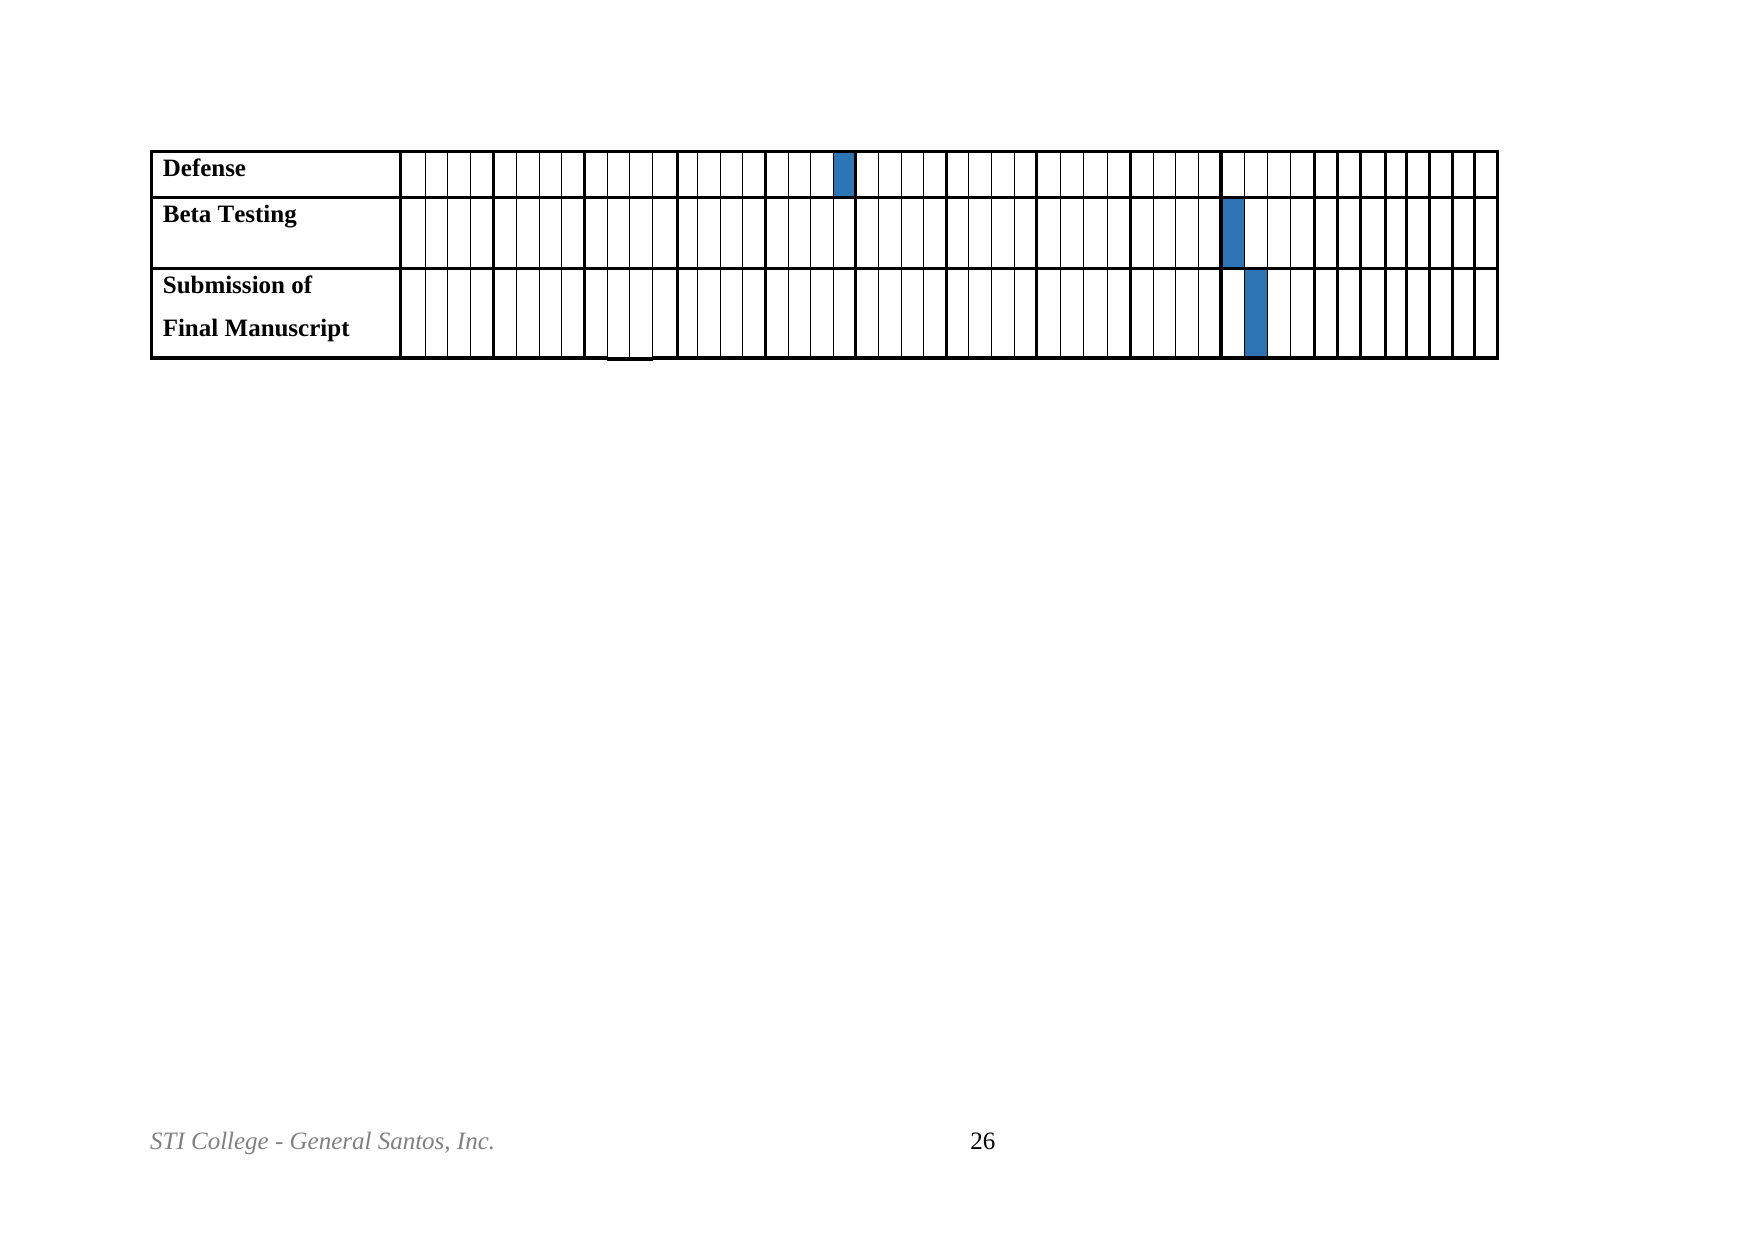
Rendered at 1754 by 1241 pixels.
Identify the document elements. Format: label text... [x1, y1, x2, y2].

table_cell [969, 270, 991, 356]
table_cell [969, 153, 991, 196]
table_cell [767, 153, 788, 196]
table_cell [1387, 153, 1405, 196]
table_cell [698, 270, 720, 356]
table_cell [426, 199, 447, 267]
table_cell [1199, 199, 1219, 267]
table_cell [1015, 199, 1035, 267]
table_cell [721, 153, 742, 196]
table_cell [471, 153, 492, 196]
table_cell [1245, 153, 1267, 196]
table_cell [1476, 199, 1496, 267]
table_cell [902, 153, 923, 196]
table_cell [630, 199, 652, 267]
table_cell [879, 199, 901, 267]
table_cell [471, 270, 492, 356]
table_cell [1154, 199, 1175, 267]
table_cell Beta Testing [153, 199, 399, 267]
table_cell [1476, 153, 1496, 196]
table_cell [471, 199, 492, 267]
table_cell [1362, 199, 1384, 267]
table_cell [1268, 199, 1290, 267]
table_cell [1245, 270, 1267, 356]
table_cell [834, 292, 854, 356]
table_cell [1176, 199, 1198, 267]
table_cell [402, 270, 425, 356]
table_cell [426, 270, 447, 356]
table_cell [1061, 199, 1083, 267]
table_cell [743, 153, 764, 196]
table_cell [902, 199, 923, 267]
table_cell [517, 153, 539, 196]
table_cell [834, 221, 854, 267]
table_cell [1454, 270, 1473, 356]
table_cell [586, 199, 607, 267]
table_cell [495, 153, 516, 196]
table_cell [495, 199, 516, 267]
table_cell [1454, 153, 1473, 196]
table_cell [608, 199, 629, 267]
table_cell [540, 270, 561, 356]
table_cell [1387, 199, 1405, 267]
table_cell [743, 199, 764, 267]
table_cell [1015, 153, 1035, 196]
table_cell [562, 153, 583, 196]
table_cell [1038, 270, 1060, 356]
table_cell [948, 153, 968, 196]
table_cell [608, 153, 629, 196]
table_cell [679, 270, 697, 356]
table_cell [1408, 153, 1428, 196]
table_cell [1454, 199, 1473, 267]
table_cell [767, 199, 788, 267]
table_cell [992, 270, 1014, 356]
table_cell [1108, 199, 1129, 267]
table_cell [1084, 153, 1107, 196]
table_cell [969, 199, 991, 267]
table_cell [1316, 270, 1336, 356]
table_cell [540, 199, 561, 267]
table_cell [857, 199, 878, 267]
table_cell [698, 199, 720, 267]
table_cell [1431, 270, 1451, 356]
table_cell [879, 153, 901, 196]
table_cell [811, 153, 833, 196]
table_cell [902, 270, 923, 356]
table_cell Submission of Final Manuscript [153, 270, 399, 356]
table_cell [1176, 270, 1198, 356]
table_cell [1199, 270, 1219, 356]
table_cell [679, 153, 697, 196]
table_cell [517, 199, 539, 267]
table_cell [789, 199, 810, 267]
table_cell [1223, 153, 1244, 196]
table_cell [1362, 270, 1384, 356]
table_cell [1108, 270, 1129, 356]
table_cell [834, 153, 854, 196]
table_cell [1061, 270, 1083, 356]
table_cell [811, 199, 833, 267]
table_cell [721, 199, 742, 267]
table_cell [630, 270, 652, 356]
table_cell [1154, 270, 1175, 356]
table_cell [1223, 270, 1244, 356]
table_cell [1431, 199, 1451, 267]
table_cell [562, 199, 583, 267]
table_cell [1316, 199, 1336, 267]
table_cell [1362, 153, 1384, 196]
table_cell [1339, 199, 1359, 267]
table_cell [653, 270, 676, 356]
table_cell [653, 199, 676, 267]
table_cell [924, 270, 945, 356]
table_cell [698, 153, 720, 196]
table_cell [448, 199, 470, 267]
table_cell [1061, 153, 1083, 196]
table_cell [948, 199, 968, 267]
table_cell [1132, 153, 1153, 196]
table_cell [1038, 199, 1060, 267]
table_cell [448, 270, 470, 356]
table_cell [630, 153, 652, 196]
table_cell [924, 199, 945, 267]
table_cell [653, 153, 676, 196]
table_cell [1245, 199, 1267, 267]
table_cell [1339, 153, 1359, 196]
table_cell [586, 153, 607, 196]
table_cell [517, 270, 539, 356]
table_cell [1223, 199, 1244, 267]
table_cell [789, 270, 810, 356]
table_cell [562, 270, 583, 356]
table_cell [495, 270, 516, 356]
table_cell [992, 153, 1014, 196]
table_cell [857, 153, 878, 196]
table_cell [1291, 270, 1313, 356]
table_cell [1084, 199, 1107, 267]
table_cell [721, 270, 742, 356]
table_cell [879, 270, 901, 356]
table_cell [1408, 270, 1428, 356]
table_cell [1108, 153, 1129, 196]
table_cell [1199, 153, 1219, 196]
table_cell [948, 270, 968, 356]
table_cell [1268, 153, 1290, 196]
table_cell [1387, 270, 1405, 356]
table_cell [743, 270, 764, 356]
table_cell [1154, 153, 1175, 196]
table_cell [448, 153, 470, 196]
table_cell [679, 199, 697, 267]
table_cell [1268, 270, 1290, 356]
table_cell [811, 270, 833, 356]
table_cell [767, 270, 788, 356]
table_cell [1176, 153, 1198, 196]
table_cell [1084, 270, 1107, 356]
table_cell [1291, 153, 1313, 196]
table_cell [924, 153, 945, 196]
table_cell [1132, 270, 1153, 356]
table_cell [402, 199, 425, 267]
table_cell [402, 153, 425, 196]
table_cell [1431, 153, 1451, 196]
table_cell [426, 153, 447, 196]
table_cell [1339, 270, 1359, 356]
table_cell [1015, 270, 1035, 356]
table_cell [857, 270, 878, 356]
table_cell [992, 199, 1014, 267]
table_cell [789, 153, 810, 196]
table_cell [153, 153, 399, 196]
table_cell [1132, 199, 1153, 267]
table_cell [1408, 199, 1428, 267]
table_cell [1316, 153, 1336, 196]
table_cell [586, 270, 607, 356]
table_cell [1291, 199, 1313, 267]
table_cell [540, 153, 561, 196]
table_cell [608, 270, 629, 356]
table_cell [1476, 270, 1496, 356]
table_cell [1038, 153, 1060, 196]
